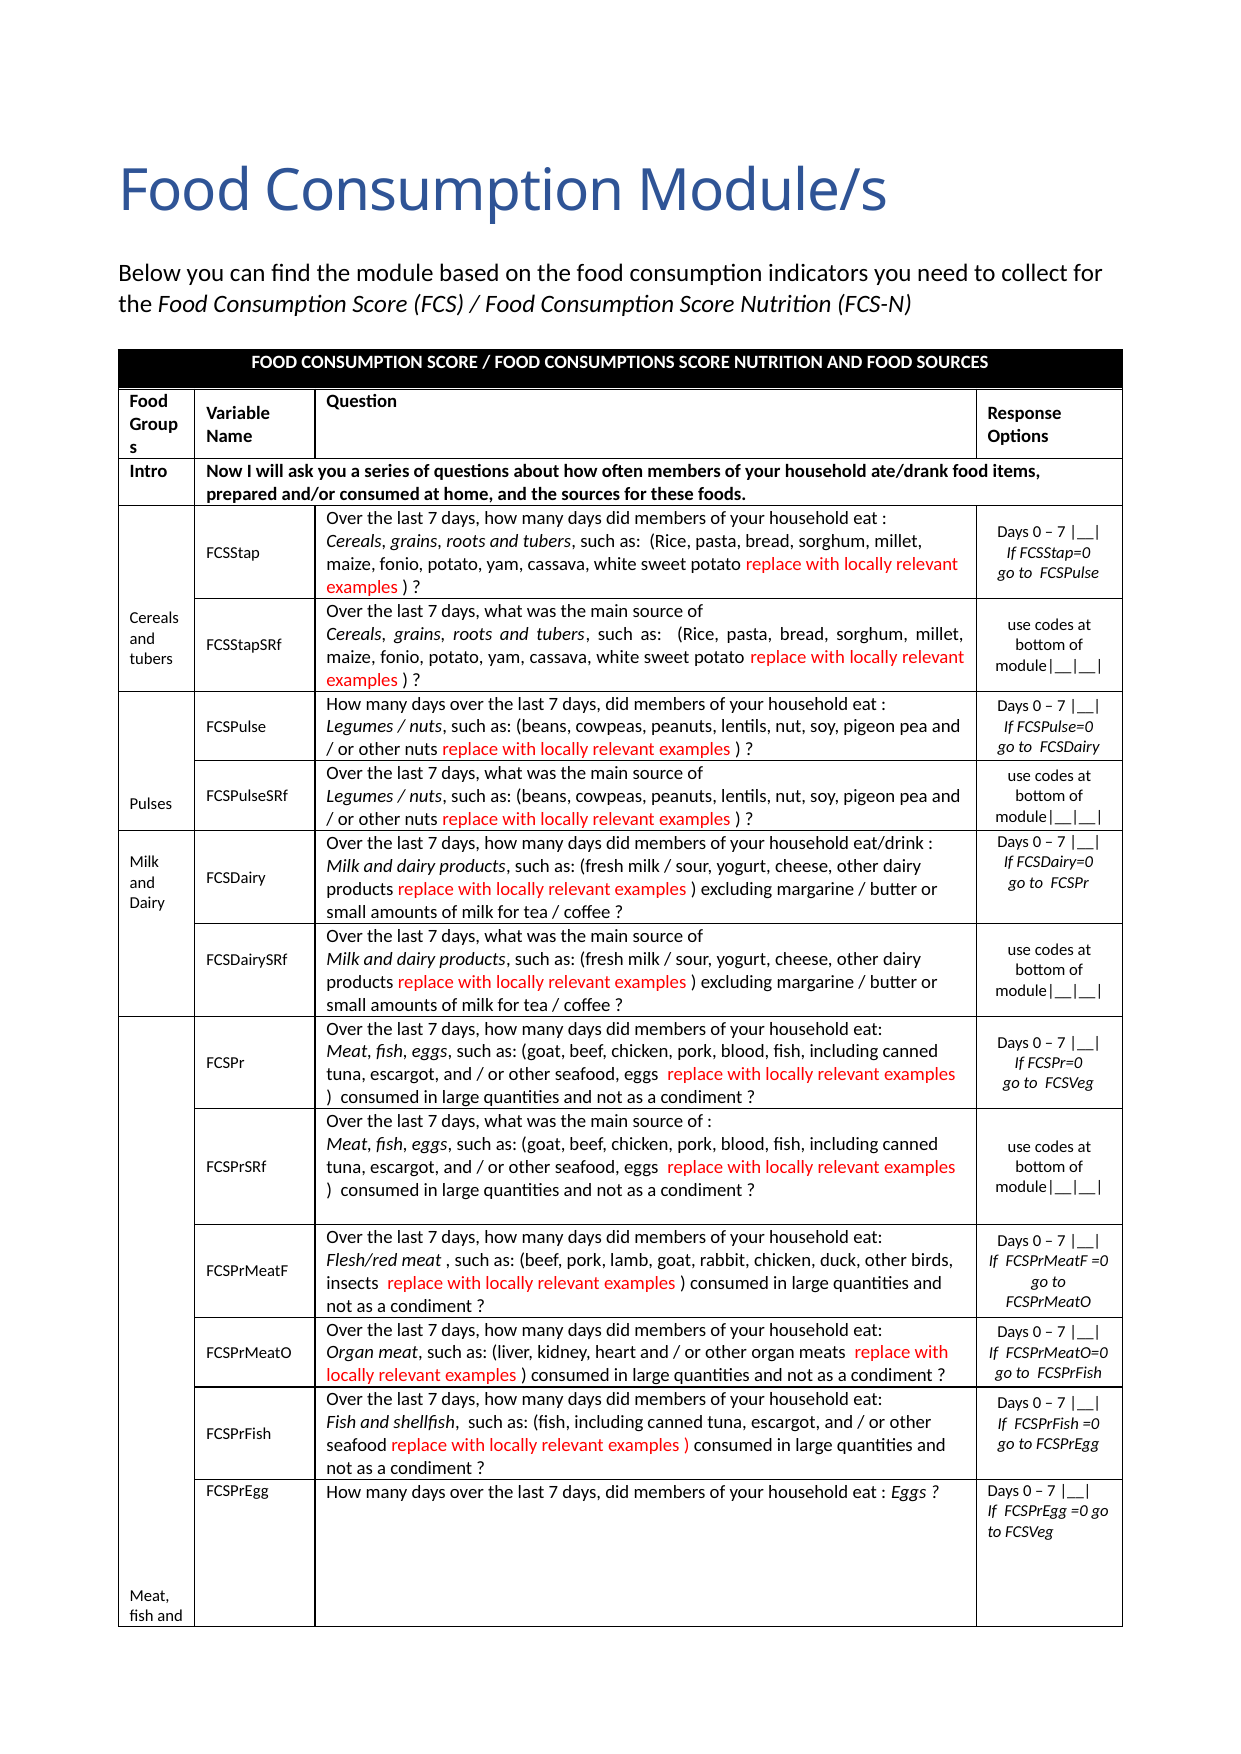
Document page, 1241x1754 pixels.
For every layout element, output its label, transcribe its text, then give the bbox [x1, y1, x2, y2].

table_cell Days 0 – 7 |__| If FCSStap=0 go to FCSPulse [977, 506, 1122, 598]
table_cell FCSPulse [195, 692, 314, 760]
table_cell use codes at bottom of module|__|__| [977, 1109, 1122, 1224]
table_cell FCSPr [195, 1017, 314, 1108]
table_cell How many days over the last 7 days, did members of your household eat : Legumes / nuts, such as: (beans, cowpeas, peanuts, lentils, nut, soy, pigeon pea and / or other nuts replace with locally relevant examples ) ? [316, 692, 976, 760]
table_cell Food Groups [119, 390, 194, 458]
table_cell Milk and Dairy [119, 831, 194, 1016]
table_cell Question [316, 390, 976, 458]
table_cell use codes at bottom of module|__|__| [977, 599, 1122, 691]
table_cell Over the last 7 days, how many days did members of your household eat: Organ meat, such as: (liver, kidney, heart and / or other organ meats replace with locally relevant examples ) consumed in large quantities and not as a condiment ? [316, 1318, 976, 1386]
table_cell use codes at bottom of module|__|__| [977, 924, 1122, 1016]
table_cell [316, 1480, 976, 1626]
table_cell Variable Name [195, 390, 314, 458]
table_cell FCSPrFish [195, 1388, 314, 1479]
table_cell FCSPrMeatO [195, 1318, 314, 1386]
table_cell Over the last 7 days, how many days did members of your household eat: Meat, fish, eggs, such as: (goat, beef, chicken, pork, blood, fish, including canned tuna, escargot, and / or other seafood, eggs replace with locally relevant examples ) consumed in large quantities and not as a condiment ? [316, 1017, 976, 1108]
table_cell Days 0 – 7 |__| If FCSPrMeatF =0 go to FCSPrMeatO [977, 1225, 1122, 1317]
table_header FOOD CONSUMPTION SCORE / FOOD CONSUMPTIONS SCORE NUTRITION AND FOOD SOURCES [119, 350, 1122, 388]
table_cell Pulses [119, 692, 194, 830]
table_cell FCSStapSRf [195, 599, 314, 691]
table_cell Intro [119, 459, 194, 505]
table_cell use codes at bottom of module|__|__| [977, 761, 1122, 830]
table_cell Over the last 7 days, how many days did members of your household eat: Fish and shellfish, such as: (fish, including canned tuna, escargot, and / or other seafood replace with locally relevant examples ) consumed in large quantities and not as a condiment ? [316, 1388, 976, 1479]
table_cell Over the last 7 days, what was the main source of Milk and dairy products, such as: (fresh milk / sour, yogurt, cheese, other dairy products replace with locally relevant examples ) excluding margarine / butter or small amounts of milk for tea / coffee ? [316, 924, 976, 1016]
table_cell Days 0 – 7 |__| If FCSPrMeatO=0 go to FCSPrFish [977, 1318, 1122, 1386]
table_cell Response Options [977, 390, 1122, 458]
title Food Consumption Module/s [118, 148, 1122, 227]
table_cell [977, 1480, 1122, 1626]
table_cell FCSPulseSRf [195, 761, 314, 830]
table_cell Over the last 7 days, how many days did members of your household eat: Flesh/red meat , such as: (beef, pork, lamb, goat, rabbit, chicken, duck, other birds, insects replace with locally relevant examples ) consumed in large quantities and not as a condiment ? [316, 1225, 976, 1317]
table_cell Over the last 7 days, how many days did members of your household eat : Cereals, grains, roots and tubers, such as: (Rice, pasta, bread, sorghum, millet, maize, fonio, potato, yam, cassava, white sweet potato replace with locally relevant examples ) ? [316, 506, 976, 598]
table_cell Cereals and tubers [119, 506, 194, 691]
table_cell Days 0 – 7 |__| If FCSPulse=0 go to FCSDairy [977, 692, 1122, 760]
table_cell Days 0 – 7 |__| If FCSPr=0 go to FCSVeg [977, 1017, 1122, 1108]
table_cell Now I will ask you a series of questions about how often members of your household ate/drank food items, prepared and/or consumed at home, and the sources for these foods. [195, 459, 1122, 505]
table_cell Over the last 7 days, what was the main source of Cereals, grains, roots and tubers, such as: (Rice, pasta, bread, sorghum, millet, maize, fonio, potato, yam, cassava, white sweet potato replace with locally relevant examples ) ? [316, 599, 976, 691]
table_cell FCSPrSRf [195, 1109, 314, 1224]
table_cell FCSDairy [195, 831, 314, 923]
table_cell Over the last 7 days, how many days did members of your household eat/drink : Milk and dairy products, such as: (fresh milk / sour, yogurt, cheese, other dairy products replace with locally relevant examples ) excluding margarine / butter or small amounts of milk for tea / coffee ? [316, 831, 976, 923]
table_cell FCSDairySRf [195, 924, 314, 1016]
text Below you can find the module based on the food consumption indicators you need to collect for the Food Consumption Score (FCS) / Food Consumption Score Nutrition (FCS-N) [118, 258, 1122, 319]
table_cell FCSPrEgg [195, 1480, 314, 1626]
table_cell FCSStap [195, 506, 314, 598]
table_cell Days 0 – 7 |__| If FCSDairy=0 go to FCSPr [977, 831, 1122, 923]
table_cell Days 0 – 7 |__| If FCSPrFish =0 go to FCSPrEgg [977, 1388, 1122, 1479]
table_cell Over the last 7 days, what was the main source of Legumes / nuts, such as: (beans, cowpeas, peanuts, lentils, nut, soy, pigeon pea and / or other nuts replace with locally relevant examples ) ? [316, 761, 976, 830]
table_cell Over the last 7 days, what was the main source of : Meat, fish, eggs, such as: (goat, beef, chicken, pork, blood, fish, including canned tuna, escargot, and / or other seafood, eggs replace with locally relevant examples ) consumed in large quantities and not as a condiment ? [316, 1109, 976, 1224]
table_cell Meat, fish and eggs [119, 1017, 194, 1626]
table_cell FCSPrMeatF [195, 1225, 314, 1317]
